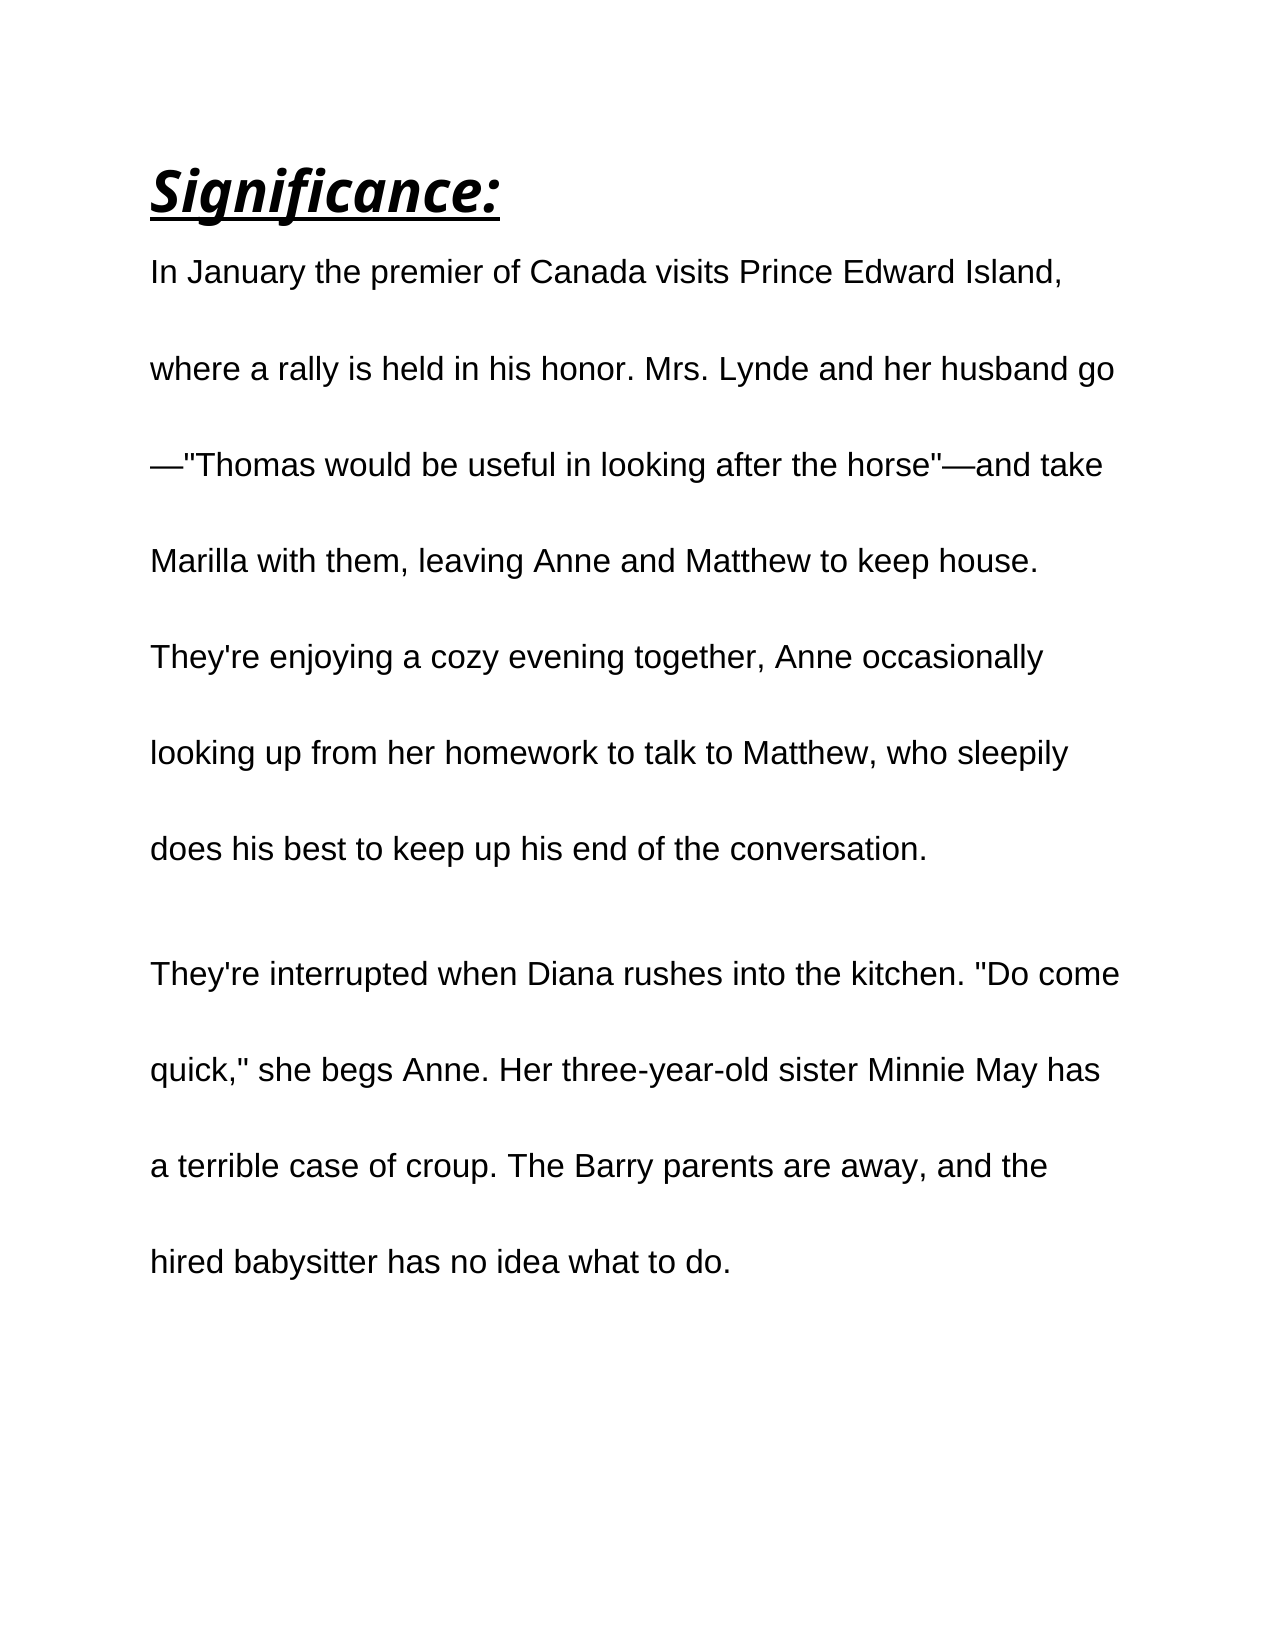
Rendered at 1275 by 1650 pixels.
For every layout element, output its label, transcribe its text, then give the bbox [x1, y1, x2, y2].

text They're interrupted when Diana rushes into the kitchen. "Do come quick," she begs Anne. Her three-year-old sister Minnie May has a terrible case of croup. The Barry parents are away, and the hired babysitter has no idea what to do. [150, 954, 1125, 1281]
text In January the premier of Canada visits Prince Edward Island, where a rally is held in his honor. Mrs. Lynde and her husband go—"Thomas would be useful in looking after the horse"—and take Marilla with them, leaving Anne and Matthew to keep house. They're enjoying a cozy evening together, Anne occasionally looking up from her homework to talk to Matthew, who sleepily does his best to keep up his end of the conversation. [150, 252, 1125, 867]
text Significance: [150, 150, 1125, 229]
